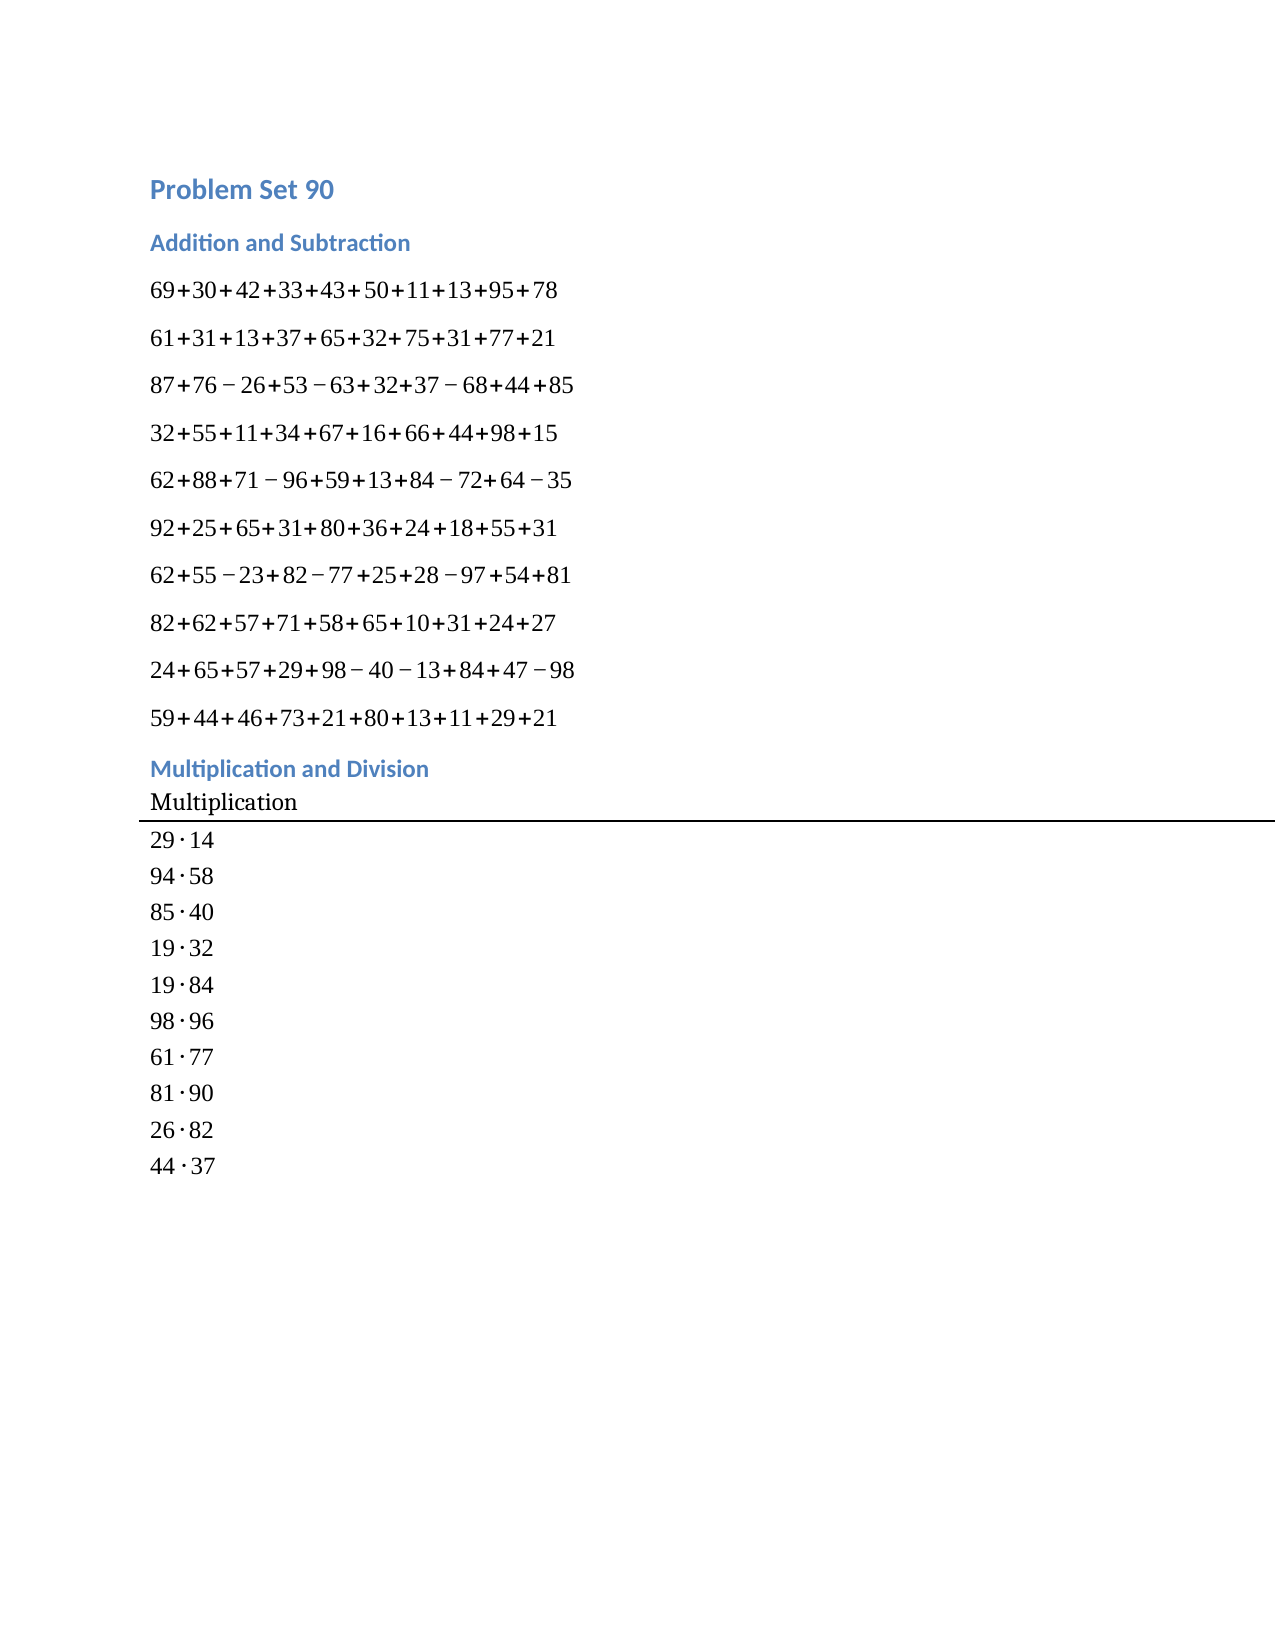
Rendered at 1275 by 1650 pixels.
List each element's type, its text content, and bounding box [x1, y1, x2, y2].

table_cell [139, 1112, 1275, 1148]
table_cell [139, 822, 1275, 858]
table_cell [139, 1003, 1275, 1039]
table_cell [139, 1076, 1275, 1112]
table_cell [139, 931, 1275, 967]
subtitle Problem Set 90 [150, 171, 1125, 206]
table_header Multiplication [139, 784, 1275, 820]
table_cell [139, 1148, 1275, 1184]
table_cell [139, 895, 1275, 931]
table_cell [139, 858, 1275, 894]
subtitle Multiplication and Division [150, 754, 1125, 784]
table_cell [139, 1040, 1275, 1076]
table_cell [139, 967, 1275, 1003]
subtitle Addition and Subtraction [150, 227, 1125, 258]
